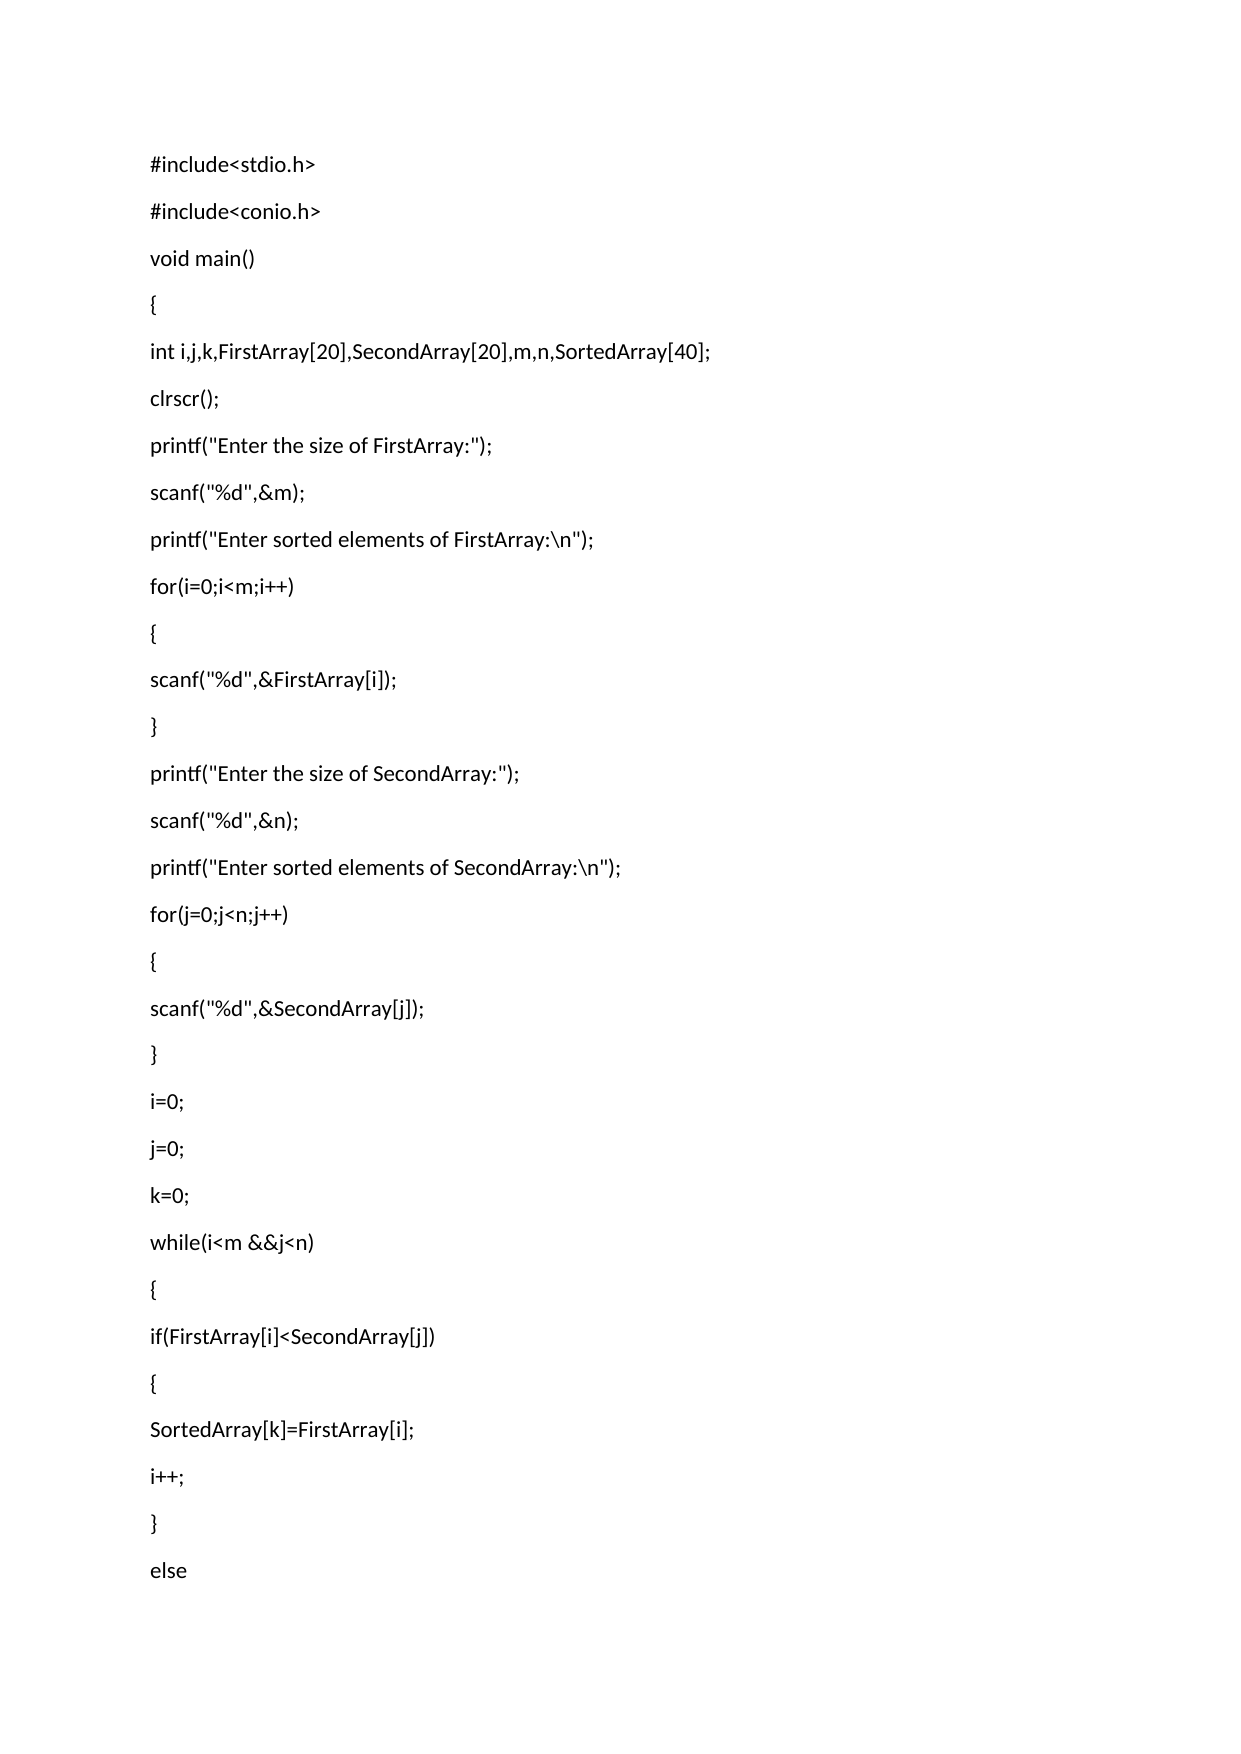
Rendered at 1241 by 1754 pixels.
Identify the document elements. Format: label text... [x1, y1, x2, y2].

text scanf("%d",&m); [150, 478, 1090, 506]
text clrscr(); [150, 384, 1090, 412]
text if(FirstArray[i]<SecondArray[j]) [150, 1322, 1090, 1350]
text printf("Enter the size of FirstArray:"); [150, 431, 1090, 459]
text printf("Enter sorted elements of SecondArray:\n"); [150, 853, 1090, 881]
text k=0; [150, 1181, 1090, 1209]
text printf("Enter the size of SecondArray:"); [150, 759, 1090, 787]
text i++; [150, 1462, 1090, 1491]
text } [150, 1509, 1090, 1537]
text else [150, 1556, 1090, 1584]
text j=0; [150, 1134, 1090, 1162]
text for(i=0;i<m;i++) [150, 572, 1090, 600]
text scanf("%d",&SecondArray[j]); [150, 994, 1090, 1022]
text #include<conio.h> [150, 197, 1090, 225]
text while(i<m &&j<n) [150, 1228, 1090, 1256]
text for(j=0;j<n;j++) [150, 900, 1090, 928]
text scanf("%d",&n); [150, 806, 1090, 834]
text { [150, 291, 1090, 319]
text int i,j,k,FirstArray[20],SecondArray[20],m,n,SortedArray[40]; [150, 337, 1090, 366]
text i=0; [150, 1087, 1090, 1116]
text { [150, 1369, 1090, 1397]
text } [150, 1041, 1090, 1069]
text printf("Enter sorted elements of FirstArray:\n"); [150, 525, 1090, 553]
text { [150, 1275, 1090, 1303]
text SortedArray[k]=FirstArray[i]; [150, 1416, 1090, 1444]
text } [150, 712, 1090, 741]
text #include<stdio.h> [150, 150, 1090, 178]
text void main() [150, 244, 1090, 272]
text scanf("%d",&FirstArray[i]); [150, 666, 1090, 694]
text { [150, 619, 1090, 647]
text { [150, 947, 1090, 975]
